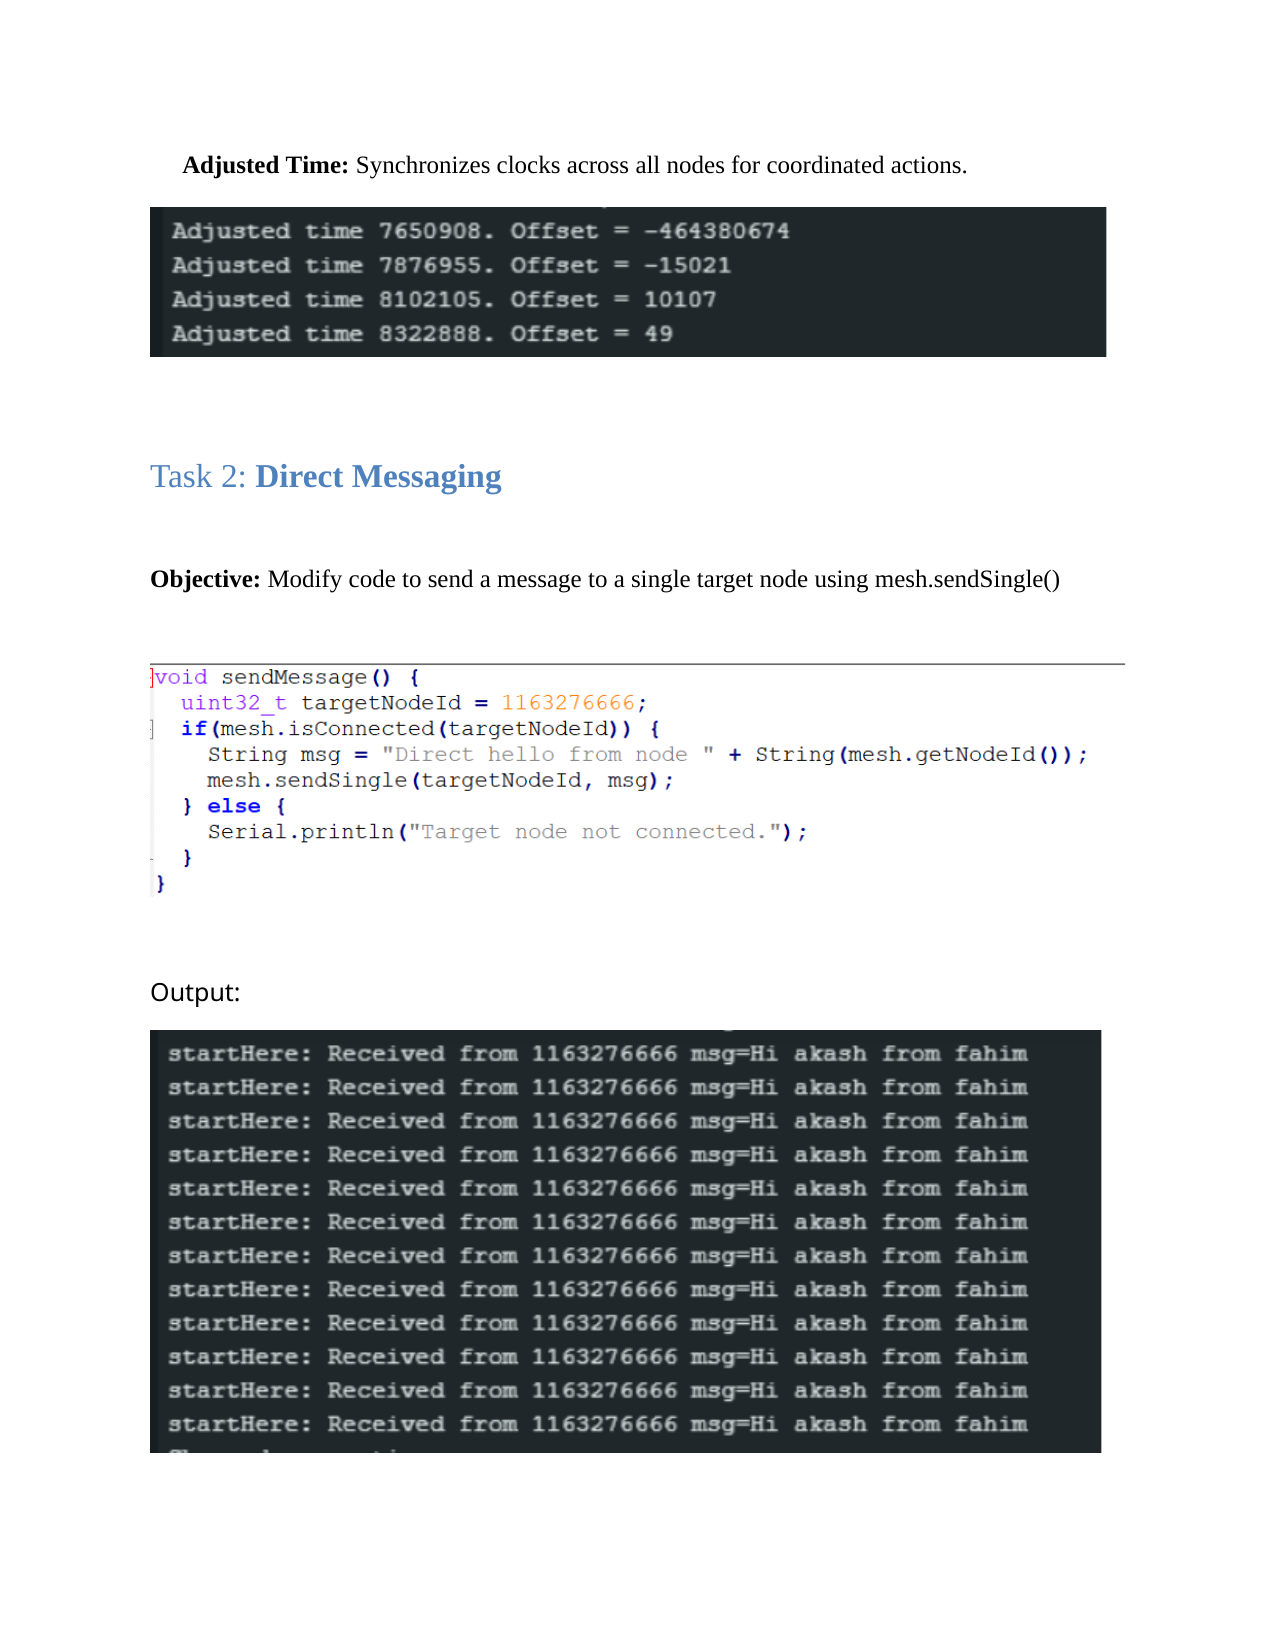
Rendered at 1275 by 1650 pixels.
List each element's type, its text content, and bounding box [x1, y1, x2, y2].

picture [150, 1030, 1102, 1453]
subtitle Task 2: Direct Messaging [150, 456, 1125, 495]
text Output: [150, 974, 1125, 1009]
text Objective: Modify code to send a message to a single target node using mesh.sendSingle() [150, 564, 1125, 593]
picture [150, 663, 1125, 897]
picture [150, 207, 1107, 357]
text  Adjusted Time: Synchronizes clocks across all nodes for coordinated actions. [150, 150, 1125, 179]
